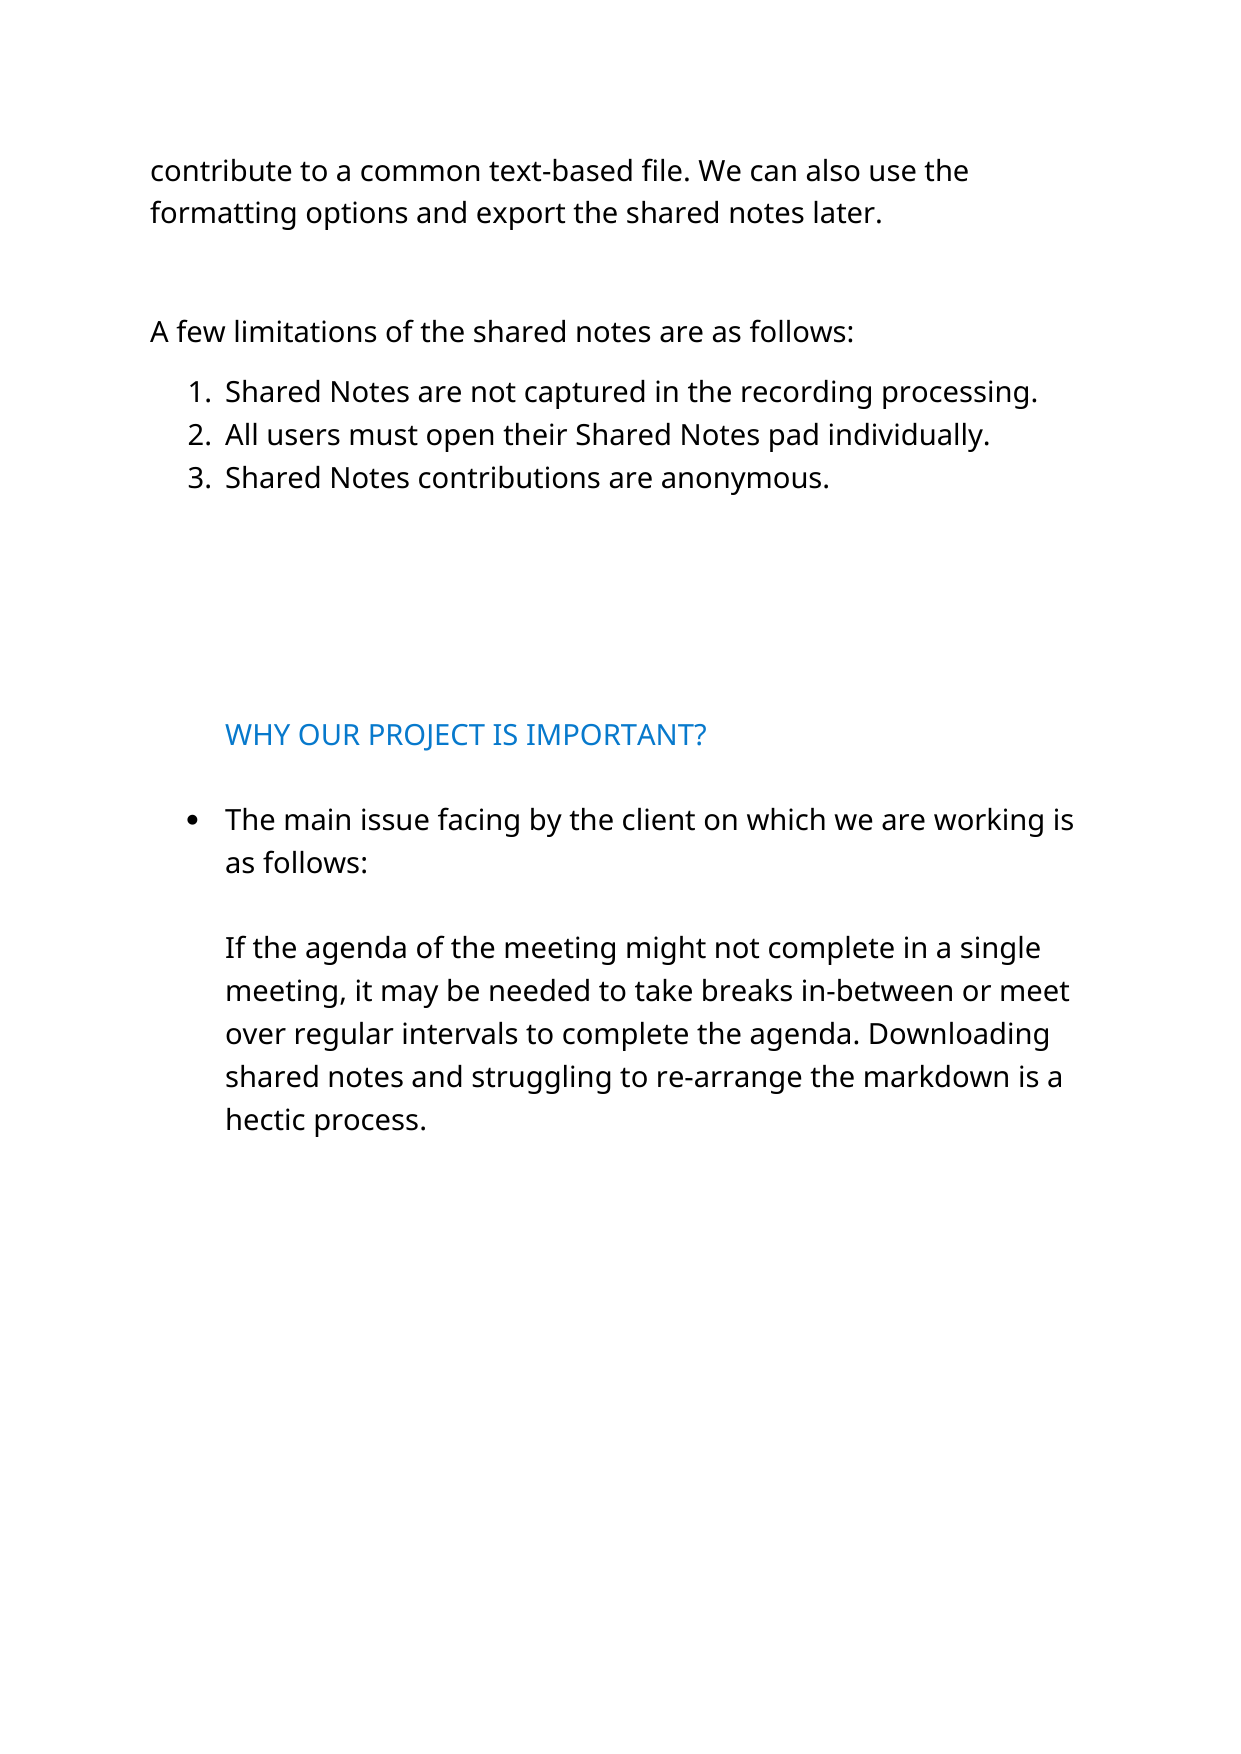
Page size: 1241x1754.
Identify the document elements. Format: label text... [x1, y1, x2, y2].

list The main issue facing by the client on which we are working is as follows: [187, 799, 1090, 882]
list Shared Notes contributions are anonymous. [187, 457, 1090, 497]
text A few limitations of the shared notes are as follows: [150, 312, 1090, 351]
list If the agenda of the meeting might not complete in a single meeting, it may be needed to take breaks in-between or meet over regular intervals to complete the agenda. Downloading shared notes and struggling to re-arrange the markdown is a hectic process. [225, 928, 1090, 1139]
list All users must open their Shared Notes pad individually. [187, 414, 1090, 454]
list WHY OUR PROJECT IS IMPORTANT? [225, 714, 1090, 753]
list Shared Notes are not captured in the recording processing. [187, 371, 1090, 411]
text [150, 150, 1090, 232]
